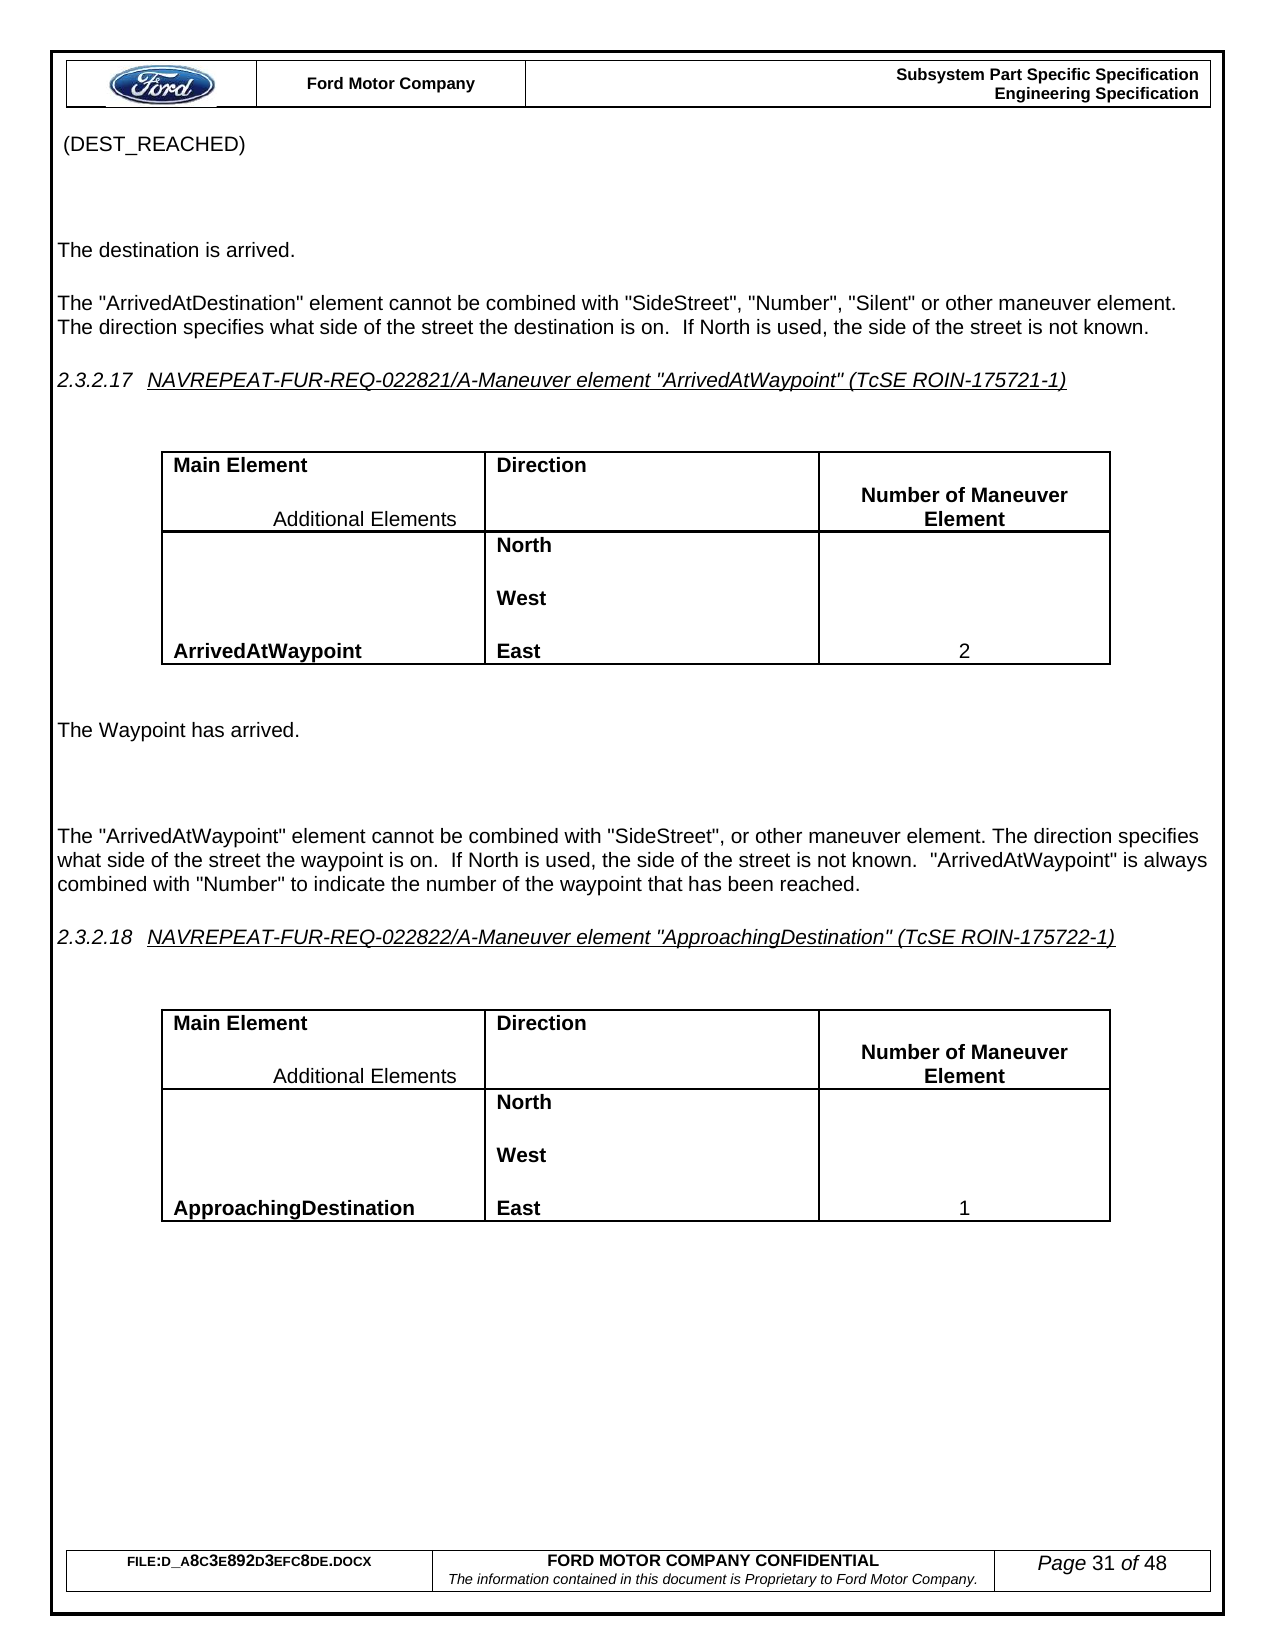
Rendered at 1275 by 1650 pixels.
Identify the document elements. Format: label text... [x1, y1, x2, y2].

text The destination is arrived. [57, 238, 1215, 262]
table_header Main Element Additional Elements [163, 453, 484, 530]
table_header Direction [486, 1011, 818, 1088]
table_cell ApproachingDestination [163, 1090, 484, 1220]
table_cell ArrivedAtWaypoint [163, 533, 484, 663]
table_header Direction [486, 453, 818, 530]
table_header Number of Maneuver Element [820, 453, 1109, 530]
text The Waypoint has arrived. [57, 718, 1215, 742]
table_header Number of Maneuver Element [820, 1011, 1109, 1088]
text The "ArrivedAtDestination" element cannot be combined with "SideStreet", "Number", "Silent" or other maneuver element. The direction specifies what side of the street the destination is on. If North is used, the side of the street is not known. [57, 291, 1215, 339]
picture [105, 61, 217, 107]
table_cell 1 [820, 1090, 1109, 1220]
subtitle NAVREPEAT-FUR-REQ-022822/A-Maneuver element "ApproachingDestination" (TcSE ROIN-175722-1) [57, 925, 1215, 949]
text The "ArrivedAtWaypoint" element cannot be combined with "SideStreet", or other maneuver element. The direction specifies what side of the street the waypoint is on. If North is used, the side of the street is not known. "ArrivedAtWaypoint" is always combined with "Number" to indicate the number of the waypoint that has been reached. [57, 824, 1215, 896]
text (DEST_REACHED) [57, 131, 1215, 155]
table_cell North West East [486, 533, 818, 663]
table_cell North West East [486, 1090, 818, 1220]
table_header Main Element Additional Elements [163, 1011, 484, 1088]
table_cell 2 [820, 533, 1109, 663]
subtitle NAVREPEAT-FUR-REQ-022821/A-Maneuver element "ArrivedAtWaypoint" (TcSE ROIN-175721-1) [57, 368, 1215, 392]
